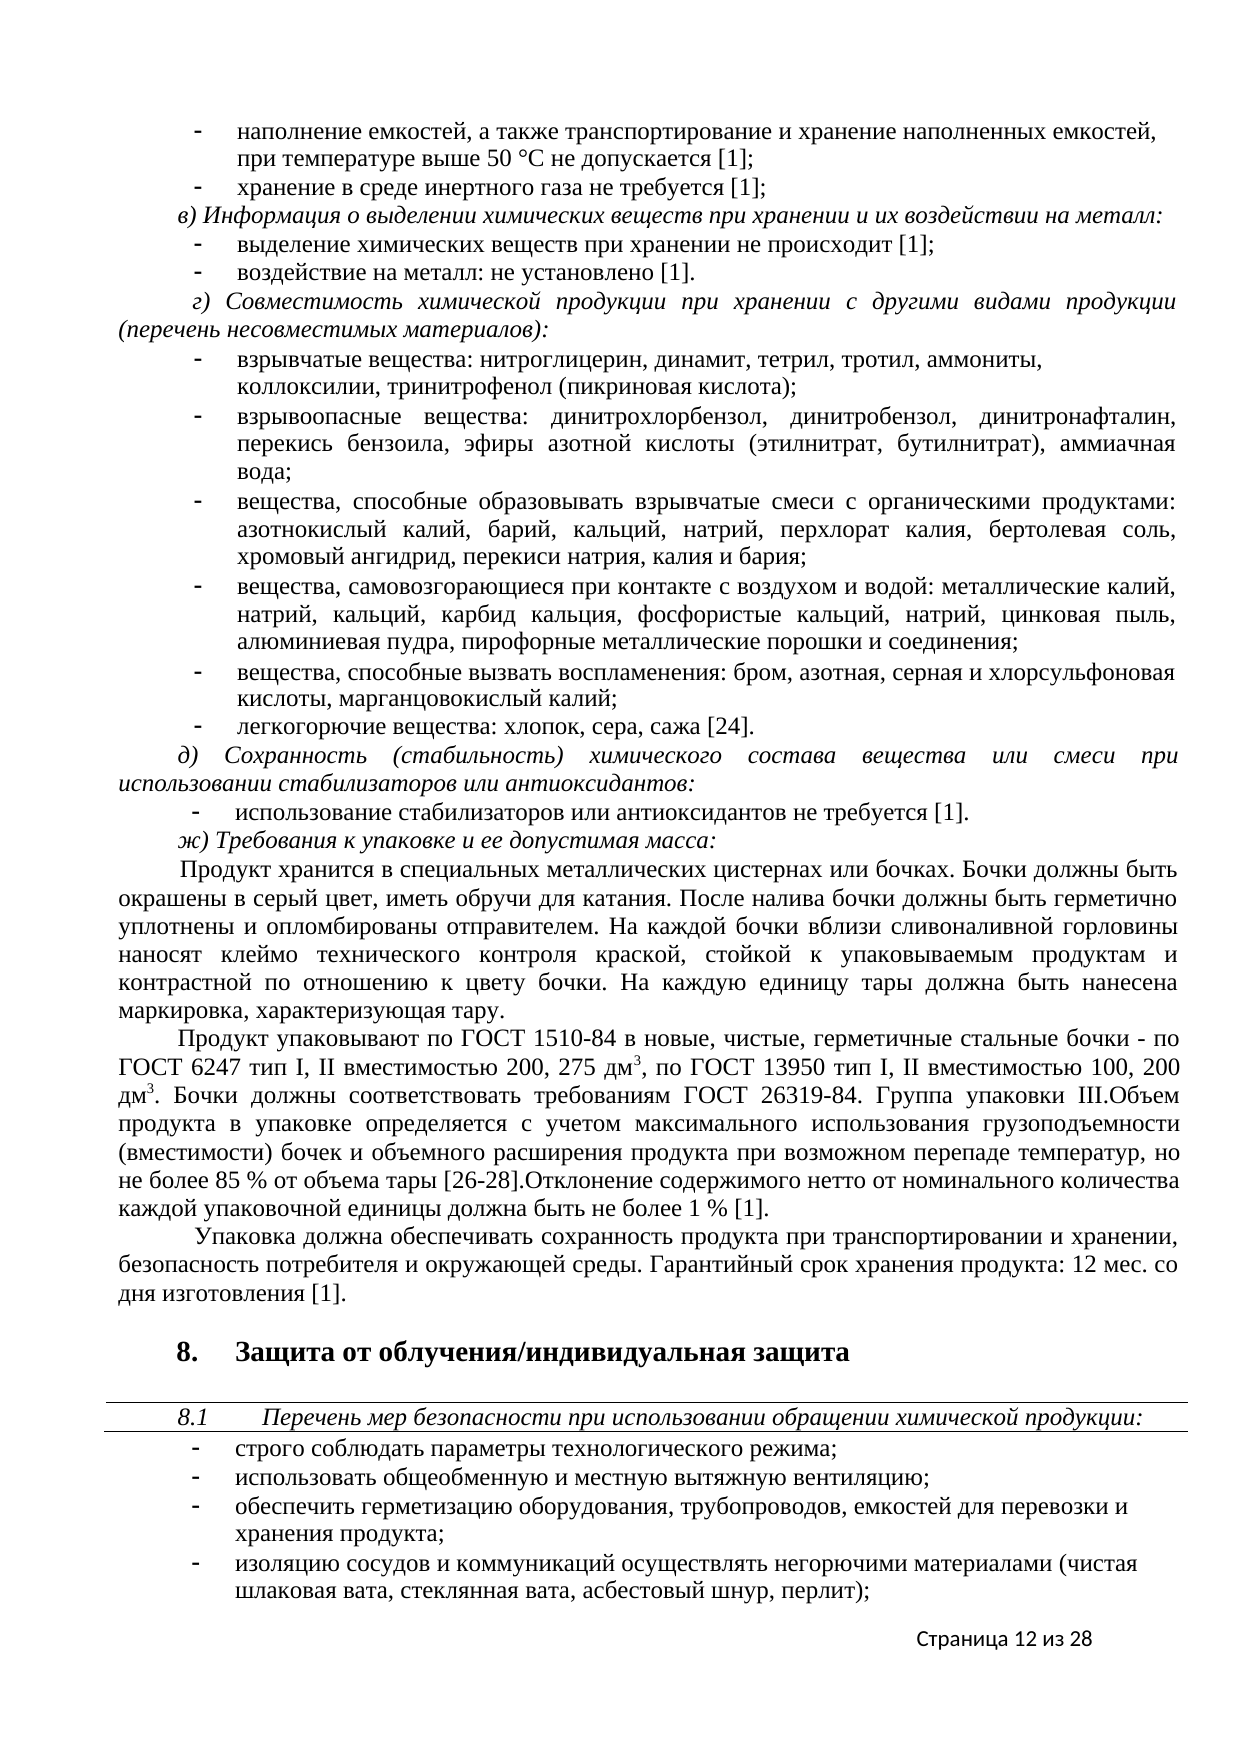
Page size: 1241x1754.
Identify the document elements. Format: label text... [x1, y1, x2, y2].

list обеспечить герметизацию оборудования, трубопроводов, емкостей для перевозки и хранения продукта; [191, 1493, 1179, 1547]
list использование стабилизаторов или антиоксидантов не требуется [1]. [191, 797, 1181, 826]
list взрывоопасные вещества: динитрохлорбензол, динитробензол, динитронафталин, перекись бензоила, эфиры азотной кислоты (этилнитрат, бутилнитрат), аммиачная вода; [193, 403, 1177, 485]
text 8.1 Перечень мер безопасности при использовании обращении химической продукции: [118, 1403, 1181, 1431]
list Защита от облучения/индивидуальная защита [176, 1334, 1181, 1368]
text ж) Требования к упаковке и ее допустимая масса: [118, 827, 1179, 854]
list взрывчатые вещества: нитроглицерин, динамит, тетрил, тротил, аммониты, коллоксилии, тринитрофенол (пикриновая кислота); [193, 346, 1177, 399]
list легкогорючие вещества: хлопок, сера, сажа [24]. [193, 712, 1181, 740]
list изоляцию сосудов и коммуникаций осуществлять негорючими материалами (чистая шлаковая вата, стеклянная вата, асбестовый шнур, перлит); [191, 1550, 1179, 1603]
list выделение химических веществ при хранении не происходит [1]; [193, 229, 1181, 258]
text в) Информация о выделении химических веществ при хранении и их воздействии на металл: [118, 201, 1181, 229]
list строго соблюдать параметры технологического режима; [191, 1433, 1181, 1461]
text Продукт хранится в специальных металлических цистернах или бочках. Бочки должны быть окрашены в серый цвет, иметь обручи для катания. После налива бочки должны быть герметично уплотнены и опломбированы отправителем. На каждой бочки вблизи сливоналивной горловины наносят клеймо технического контроля краской, стойкой к упаковываемым продуктам и контрастной по отношению к цвету бочки. На каждую единицу тары должна быть нанесена маркировка, характеризующая тару. [118, 855, 1179, 1024]
text Упаковка должна обеспечивать сохранность продукта при транспортировании и хранении, безопасность потребителя и окружающей среды. Гарантийный срок хранения продукта: 12 мес. со дня изготовления [1]. [118, 1222, 1179, 1306]
text д) Сохранность (стабильность) химического состава вещества или смеси при использовании стабилизаторов или антиоксидантов: [118, 742, 1179, 797]
text Продукт упаковывают по ГОСТ 1510-84 в новые, чистые, герметичные стальные бочки - по ГОСТ 6247 тип I, II вместимостью 200, 275 дм3, по ГОСТ 13950 тип I, II вместимостью 100, 200 дм3. Бочки должны соответствовать требованиям ГОСТ 26319-84. Группа упаковки III.Объем продукта в упаковке определяется с учетом максимального использования грузоподъемности (вместимости) бочек и объемного расширения продукта при возможном перепаде температур, но не более 85 % от объема тары [26-28].Отклонение содержимого нетто от номинального количества каждой упаковочной единицы должна быть не более 1 % [1]. [118, 1024, 1181, 1222]
text г) Совместимость химической продукции при хранении с другими видами продукции (перечень несовместимых материалов): [118, 287, 1177, 342]
list воздействие на металл: не установлено [1]. [193, 258, 1181, 286]
list хранение в среде инертного газа не требуется [1]; [193, 172, 1181, 201]
list наполнение емкостей, а также транспортирование и хранение наполненных емкостей, при температуре выше 50 °С не допускается [1]; [193, 118, 1177, 172]
list вещества, способные образовывать взрывчатые смеси с органическими продуктами: азотнокислый калий, барий, кальций, натрий, перхлорат калия, бертолевая соль, хромовый ангидрид, перекиси натрия, калия и бария; [193, 488, 1177, 570]
list вещества, способные вызвать воспламенения: бром, азотная, серная и хлорсульфоновая кислоты, марганцовокислый калий; [193, 659, 1177, 712]
list использовать общеобменную и местную вытяжную вентиляцию; [191, 1462, 1181, 1491]
list вещества, самовозгорающиеся при контакте с воздухом и водой: металлические калий, натрий, кальций, карбид кальция, фосфористые кальций, натрий, цинковая пыль, алюминиевая пудра, пирофорные металлические порошки и соединения; [193, 573, 1177, 655]
